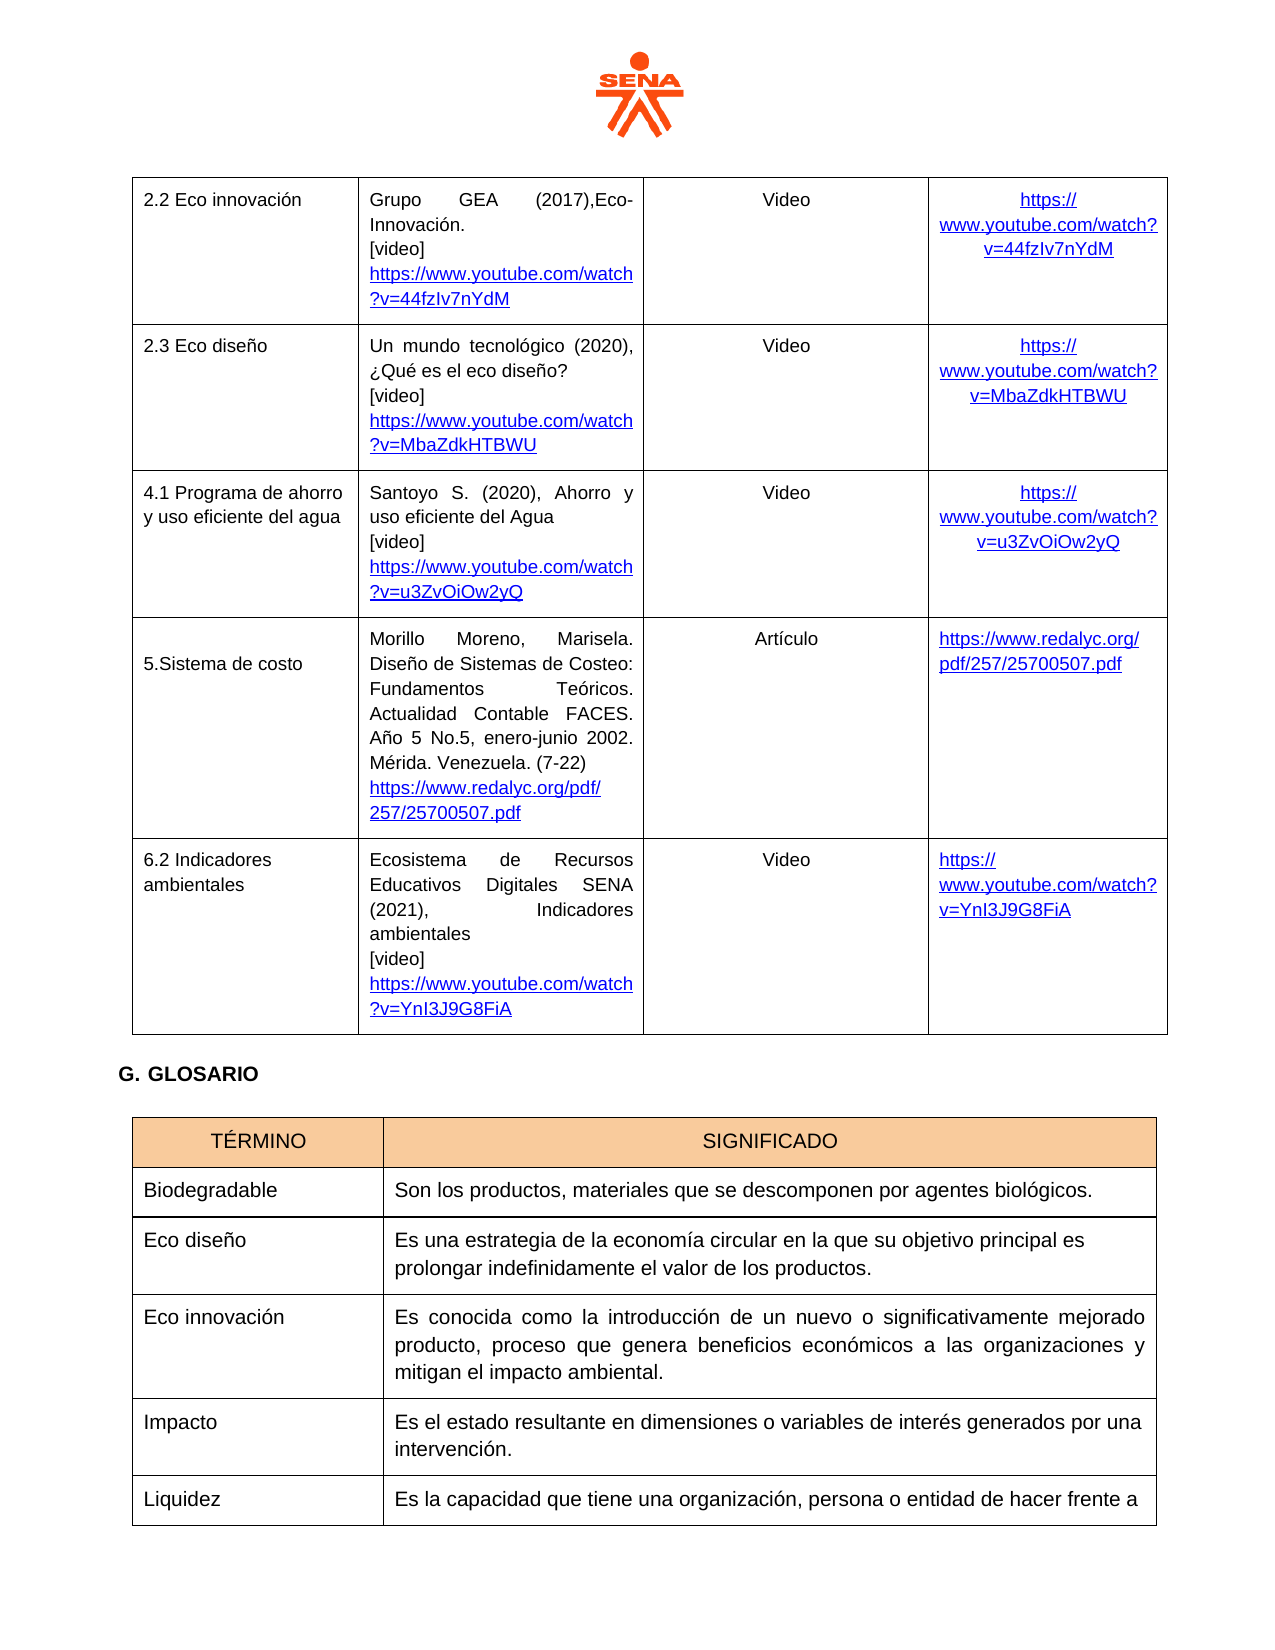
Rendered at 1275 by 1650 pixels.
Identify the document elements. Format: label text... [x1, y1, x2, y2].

table_cell Un mundo tecnológico (2020), ¿Qué es el eco diseño? [video] https://www.youtube.com/watch?v=MbaZdkHTBWU [359, 325, 643, 470]
table_cell Video [644, 325, 928, 470]
table_cell https://www.youtube.com/watch?v=YnI3J9G8FiA [929, 839, 1167, 1033]
table_cell https://www.redalyc.org/pdf/257/25700507.pdf [929, 618, 1167, 837]
table_cell 2.3 Eco diseño [133, 325, 358, 470]
table_cell Morillo Moreno, Marisela. Diseño de Sistemas de Costeo: Fundamentos Teóricos. Actualidad Contable FACES. Año 5 No.5, enero-junio 2002. Mérida. Venezuela. (7-22) https://www.redalyc.org/pdf/257/25700507.pdf [359, 618, 643, 837]
table_cell Video [644, 178, 928, 324]
table_header TÉRMINO [133, 1118, 383, 1167]
table_cell Son los productos, materiales que se descomponen por agentes biológicos. [384, 1168, 1156, 1216]
table_cell 5.Sistema de costo [133, 618, 358, 837]
table_cell Grupo GEA (2017),Eco-Innovación. [video] https://www.youtube.com/watch?v=44fzIv7nYdM [359, 178, 643, 324]
table_cell https://www.youtube.com/watch?v=u3ZvOiOw2yQ [929, 471, 1167, 617]
table_cell Es la capacidad que tiene una organización, persona o entidad de hacer frente a sus obligaciones financieras. [384, 1476, 1156, 1525]
table_cell 6.2 Indicadores ambientales [133, 839, 358, 1033]
table_cell Liquidez [133, 1476, 383, 1525]
table_cell 2.2 Eco innovación [133, 178, 358, 324]
table_cell Es una estrategia de la economía circular en la que su objetivo principal es prolongar indefinidamente el valor de los productos. [384, 1218, 1156, 1293]
table_cell Eco innovación [133, 1295, 383, 1398]
table_cell 4.1 Programa de ahorro y uso eficiente del agua [133, 471, 358, 617]
table_cell Es el estado resultante en dimensiones o variables de interés generados por una intervención. [384, 1399, 1156, 1475]
table_cell https://www.youtube.com/watch?v=MbaZdkHTBWU [929, 325, 1167, 470]
picture [585, 48, 690, 142]
list GLOSARIO [118, 1062, 1157, 1086]
table_cell Ecosistema de Recursos Educativos Digitales SENA (2021), Indicadores ambientales [video] https://www.youtube.com/watch?v=YnI3J9G8FiA [359, 839, 643, 1033]
table_cell Impacto [133, 1399, 383, 1475]
table_cell Video [644, 471, 928, 617]
table_cell Biodegradable [133, 1168, 383, 1216]
table_header SIGNIFICADO [384, 1118, 1156, 1167]
table_cell Artículo [644, 618, 928, 837]
table_cell Santoyo S. (2020), Ahorro y uso eficiente del Agua [video] https://www.youtube.com/watch?v=u3ZvOiOw2yQ [359, 471, 643, 617]
table_cell Es conocida como la introducción de un nuevo o significativamente mejorado producto, proceso que genera beneficios económicos a las organizaciones y mitigan el impacto ambiental. [384, 1295, 1156, 1398]
table_cell Eco diseño [133, 1218, 383, 1293]
table_cell https://www.youtube.com/watch?v=44fzIv7nYdM [929, 178, 1167, 324]
table_cell Video [644, 839, 928, 1033]
